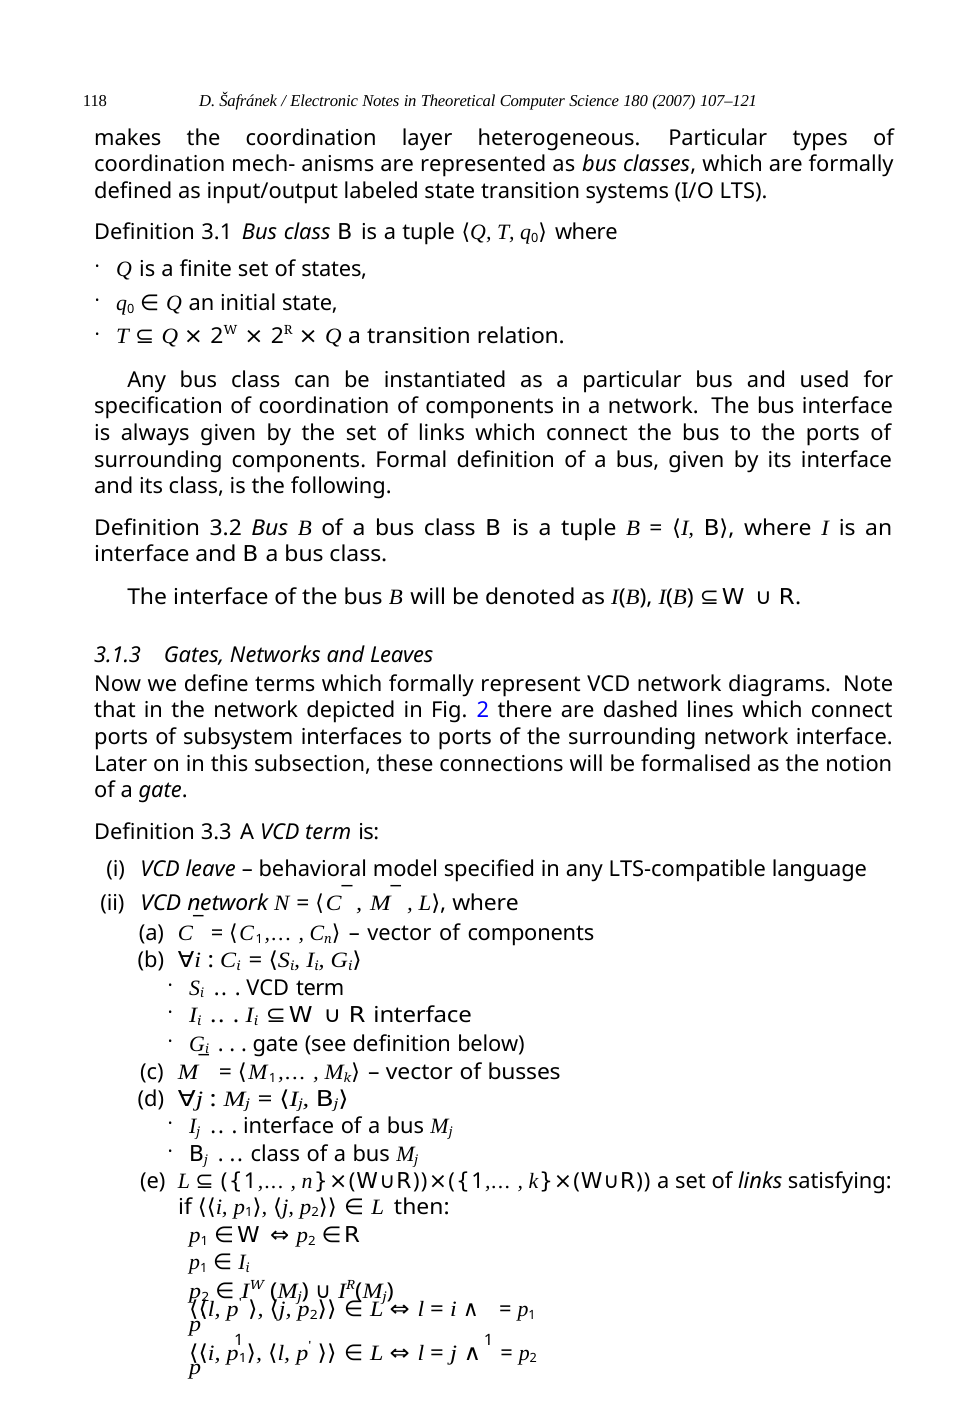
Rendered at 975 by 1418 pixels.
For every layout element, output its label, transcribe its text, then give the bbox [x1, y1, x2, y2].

list VCD network N = ⟨C¯, M¯ , L⟩, where [100, 883, 904, 918]
list L ⊆ ({1,... , n}×(W∪R))×({1,... , k}×(W∪R)) a set of links satisfying: if ⟨⟨i, p1⟩, ⟨j, p2⟩⟩ ∈ L then: [140, 1168, 893, 1221]
list Bj . .. class of a bus Mj [168, 1139, 904, 1167]
list VCD leave – behavioral model specified in any LTS-compatible language [106, 852, 904, 883]
text makes the coordination layer heterogeneous. Particular types of coordination mech- anisms are represented as bus classes, which are formally defined as input/output labeled state transition systems (I/O LTS). [94, 124, 894, 204]
text ⟨⟨l, p' ⟩, ⟨j, p2⟩⟩ ∈ L ⇔ l = i ∧ p' [189, 1305, 488, 1335]
text p1 ∈ Ii [189, 1248, 904, 1275]
list C¯ = ⟨C1,... , Cn⟩ – vector of components [139, 918, 904, 947]
text ⟨⟨i, p1⟩, ⟨l, p' ⟩⟩ ∈ L ⇔ l = j ∧ p' [189, 1348, 489, 1377]
list Ij .. . interface of a bus Mj [168, 1111, 904, 1139]
list Q is a finite set of states, [95, 253, 904, 283]
text Definition 3.3 A VCD term is: [94, 816, 904, 845]
text 1 1 [234, 1335, 904, 1348]
text = p1 [499, 1305, 904, 1320]
list Gi . . . gate (see definition below) [168, 1028, 904, 1057]
text The interface of the bus B will be denoted as I(B), I(B) ⊆W ∪ R. [127, 581, 904, 611]
list T ⊆ Q × 2W × 2R × Q a transition relation. [95, 321, 904, 350]
text = p2 [500, 1348, 904, 1363]
text Definition 3.1 Bus class B is a tuple ⟨Q, T, q0⟩ where [94, 216, 904, 246]
text Any bus class can be instantiated as a particular bus and used for specification of coordination of components in a network. The bus interface is always given by the set of links which connect the bus to the ports of surrounding components. Formal definition of a bus, given by its interface and its class, is the following. [94, 366, 893, 500]
list Si .. . VCD term [168, 973, 904, 1001]
list ∀i : Ci = ⟨Si, Ii, Gi⟩ [137, 947, 904, 973]
text p1 ∈W ⇔ p2 ∈R [189, 1221, 904, 1248]
text p2 ∈ IW (Mj) ∪ IR(Mj) [189, 1275, 904, 1305]
text Now we define terms which formally represent VCD network diagrams. Note that in the network depicted in Fig. 2 there are dashed lines which connect ports of subsystem interfaces to ports of the surrounding network interface. Later on in this subsection, these connections will be formalised as the notion of a gate. [94, 670, 893, 804]
list q0 ∈ Q an initial state, [95, 287, 904, 317]
list Gates, Networks and Leaves [94, 638, 904, 668]
list Ii .. . Ii ⊆W ∪ R interface [168, 1001, 904, 1028]
list M¯ = ⟨M1,... , Mk⟩ – vector of busses [140, 1057, 904, 1086]
list ∀j : Mj = ⟨Ij, Bj⟩ [137, 1086, 904, 1111]
text Definition 3.2 Bus B of a bus class B is a tuple B = ⟨I, B⟩, where I is an interface and B a bus class. [94, 514, 893, 568]
